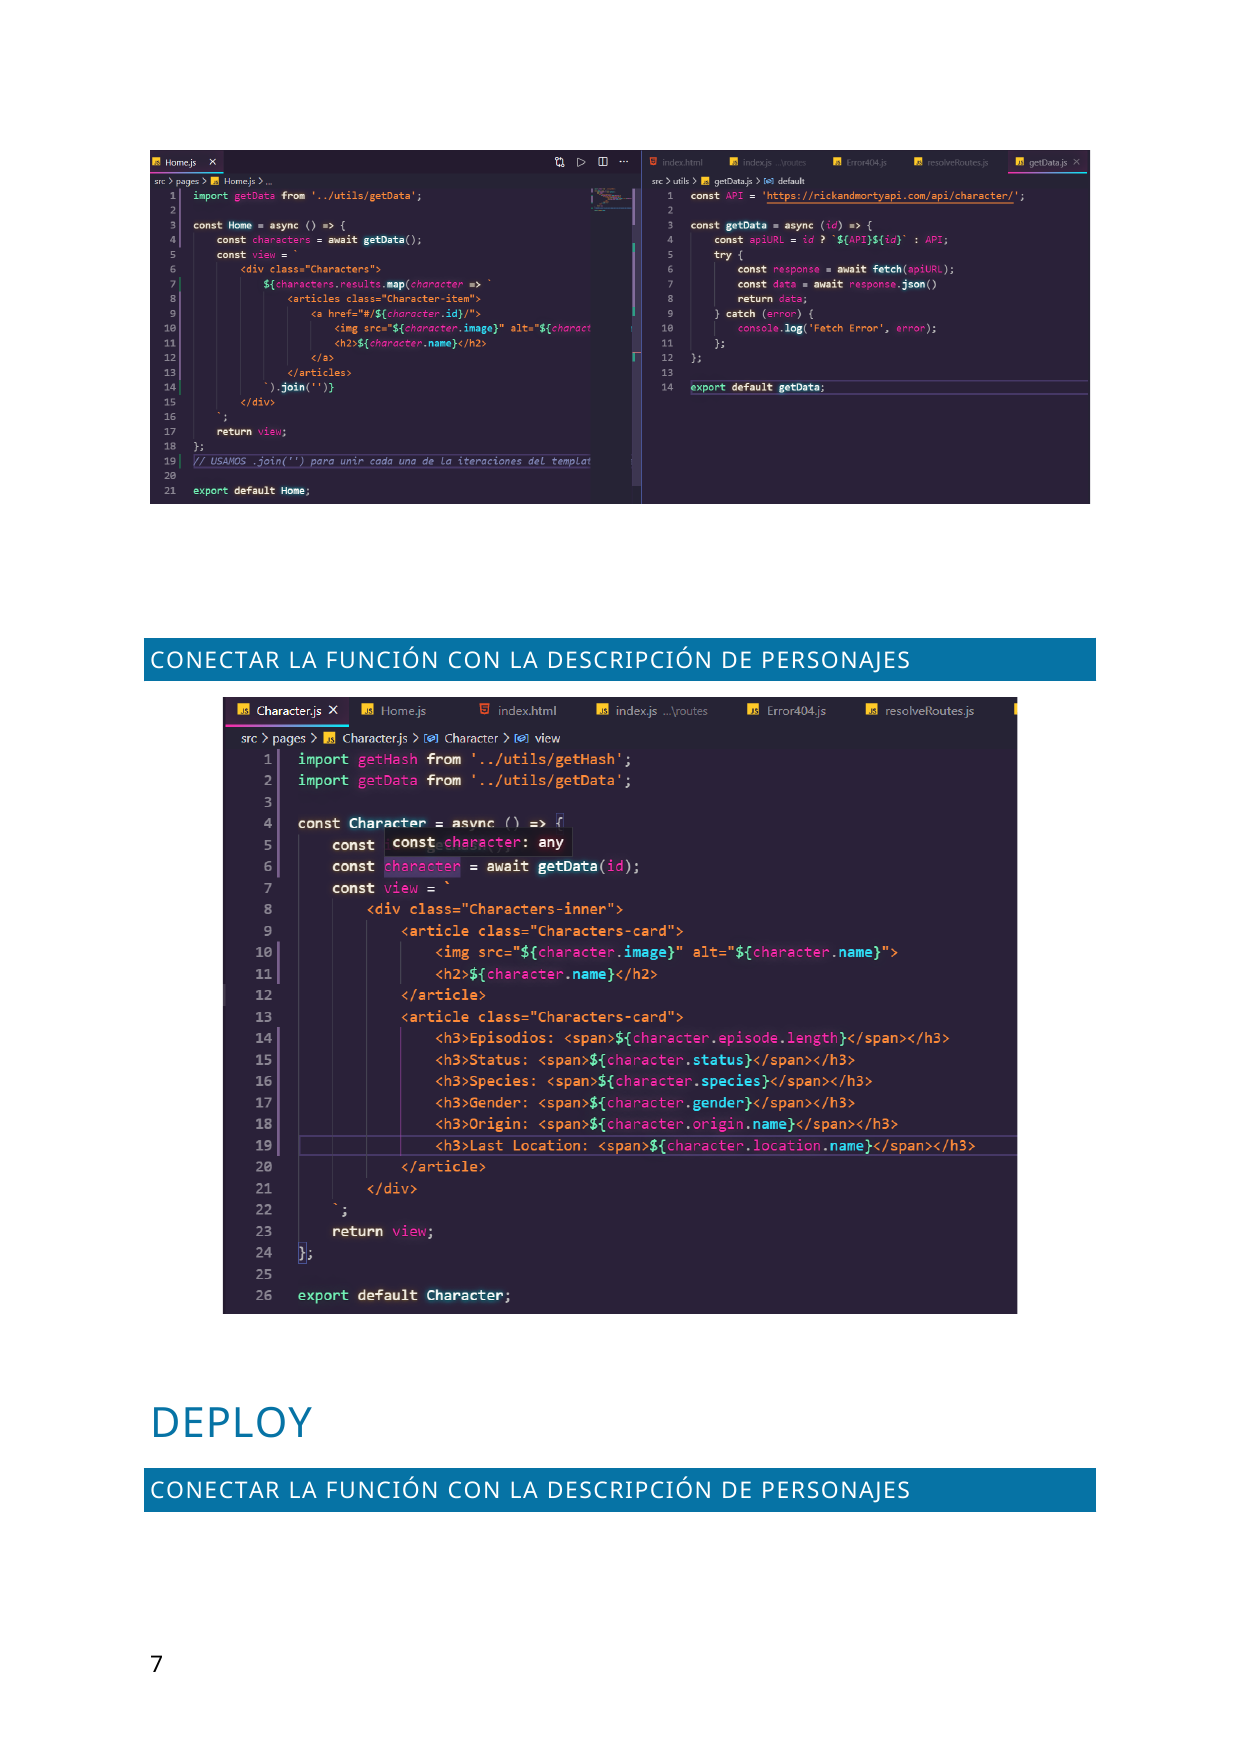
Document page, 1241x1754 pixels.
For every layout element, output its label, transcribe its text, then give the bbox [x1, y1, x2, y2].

subtitle Conectar la función con la descripción de personajes [150, 644, 1090, 675]
subtitle Conectar la función con la descripción de personajes [150, 1474, 1090, 1506]
title Deploy [150, 1393, 1090, 1450]
picture [222, 697, 1018, 1314]
picture [150, 150, 1091, 504]
